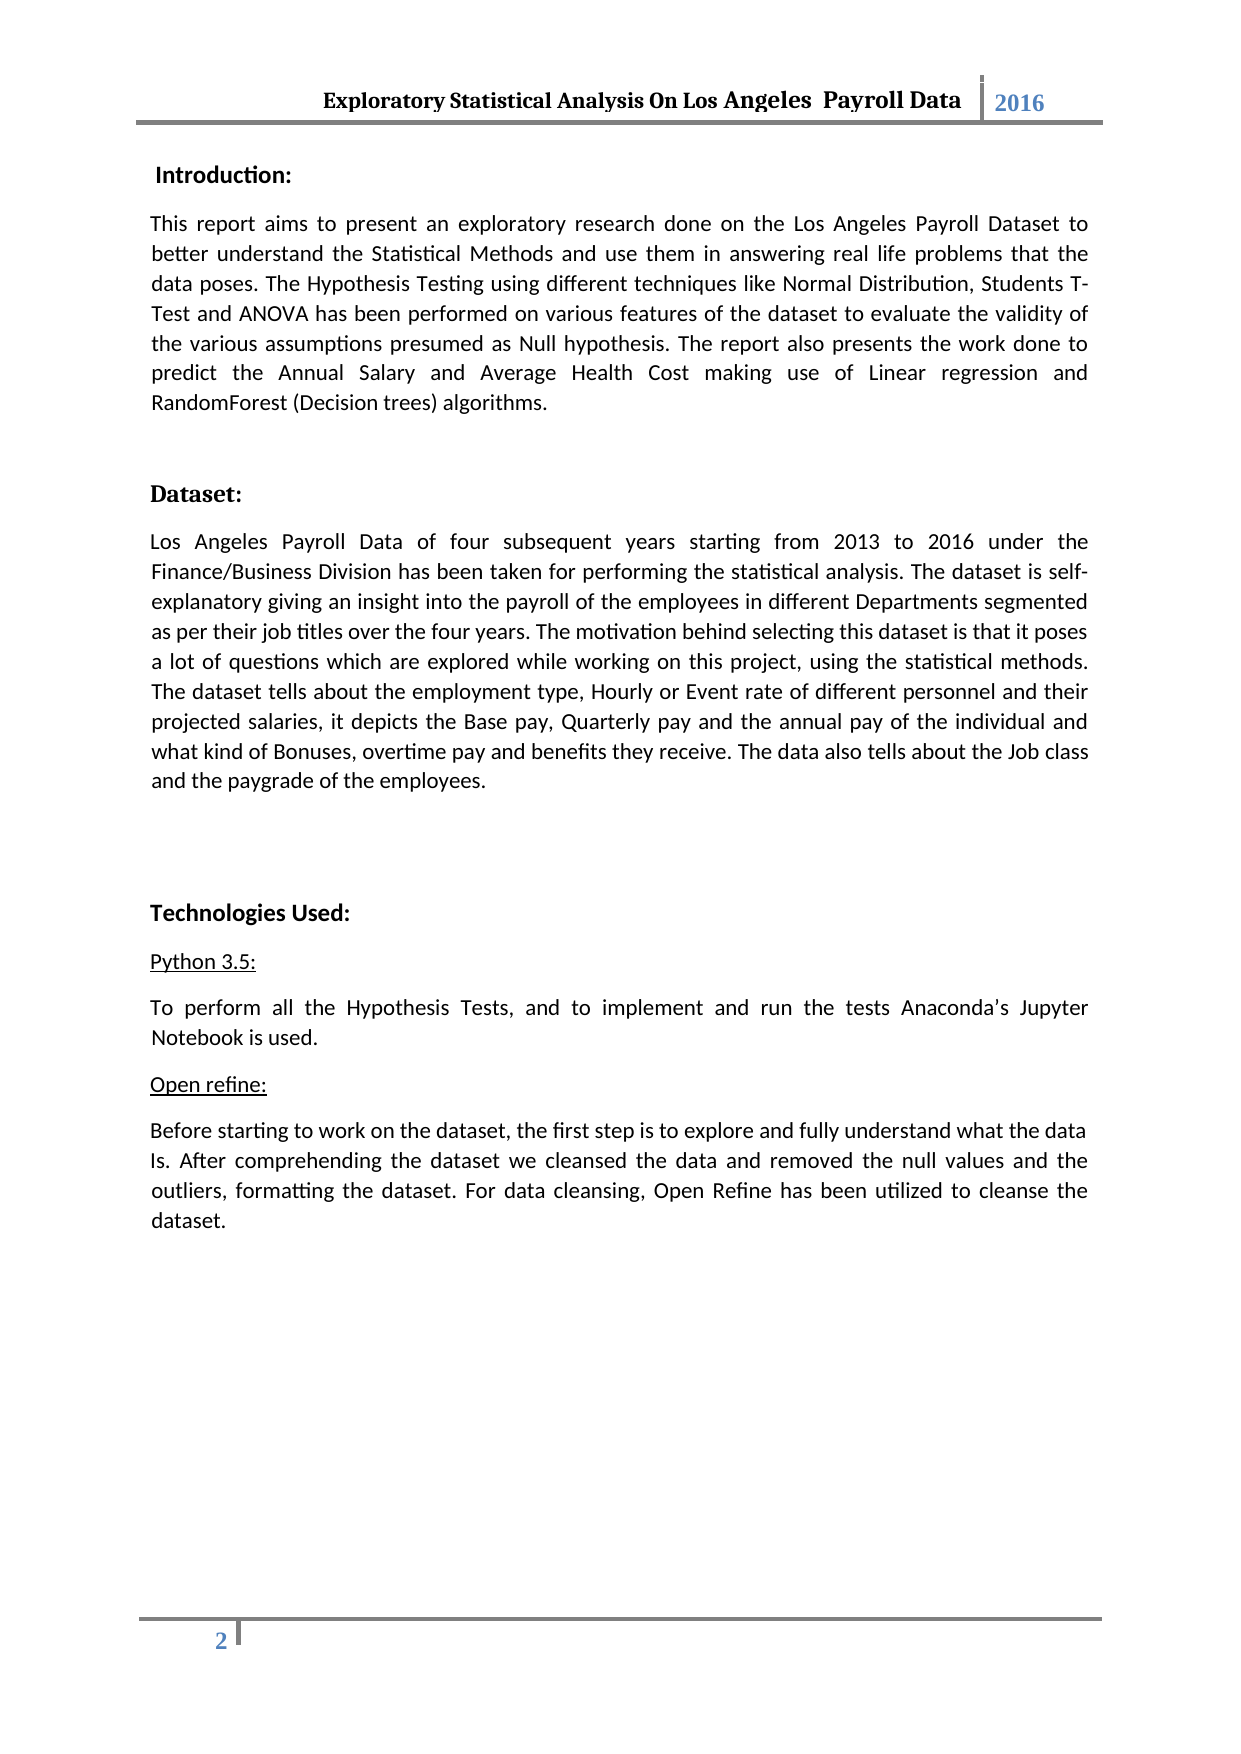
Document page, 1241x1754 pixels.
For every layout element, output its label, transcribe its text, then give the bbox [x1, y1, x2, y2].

text Python 3.5: [150, 947, 1090, 975]
text To perform all the Hypothesis Tests, and to implement and run the tests Anaconda’s Jupyter Notebook is used. [150, 993, 1090, 1051]
text Los Angeles Payroll Data of four subsequent years starting from 2013 to 2016 under the Finance/Business Division has been taken for performing the statistical analysis. The dataset is self-explanatory giving an insight into the payroll of the employees in different Departments segmented as per their job titles over the four years. The motivation behind selecting this dataset is that it poses a lot of questions which are explored while working on this project, using the statistical methods. The dataset tells about the employment type, Hourly or Event rate of different personnel and their projected salaries, it depicts the Base pay, Quarterly pay and the annual pay of the individual and what kind of Bonuses, overtime pay and benefits they receive. The data also tells about the Job class and the paygrade of the employees. [150, 527, 1090, 795]
text Introduction: [150, 160, 1090, 190]
text Is. After comprehending the dataset we cleansed the data and removed the null values and the outliers, formatting the dataset. For data cleansing, Open Refine has been utilized to cleanse the dataset. [150, 1147, 1090, 1234]
text Technologies Used: [150, 897, 1090, 928]
text Open refine: [150, 1070, 1090, 1098]
text Dataset: [150, 480, 1090, 509]
text This report aims to present an exploratory research done on the Los Angeles Payroll Dataset to better understand the Statistical Methods and use them in answering real life problems that the data poses. The Hypothesis Testing using different techniques like Normal Distribution, Students T-Test and ANOVA has been performed on various features of the dataset to evaluate the validity of the various assumptions presumed as Null hypothesis. The report also presents the work done to predict the Annual Salary and Average Health Cost making use of Linear regression and RandomForest (Decision trees) algorithms. [150, 209, 1090, 416]
text Before starting to work on the dataset, the first step is to explore and fully understand what the data [150, 1117, 1090, 1145]
